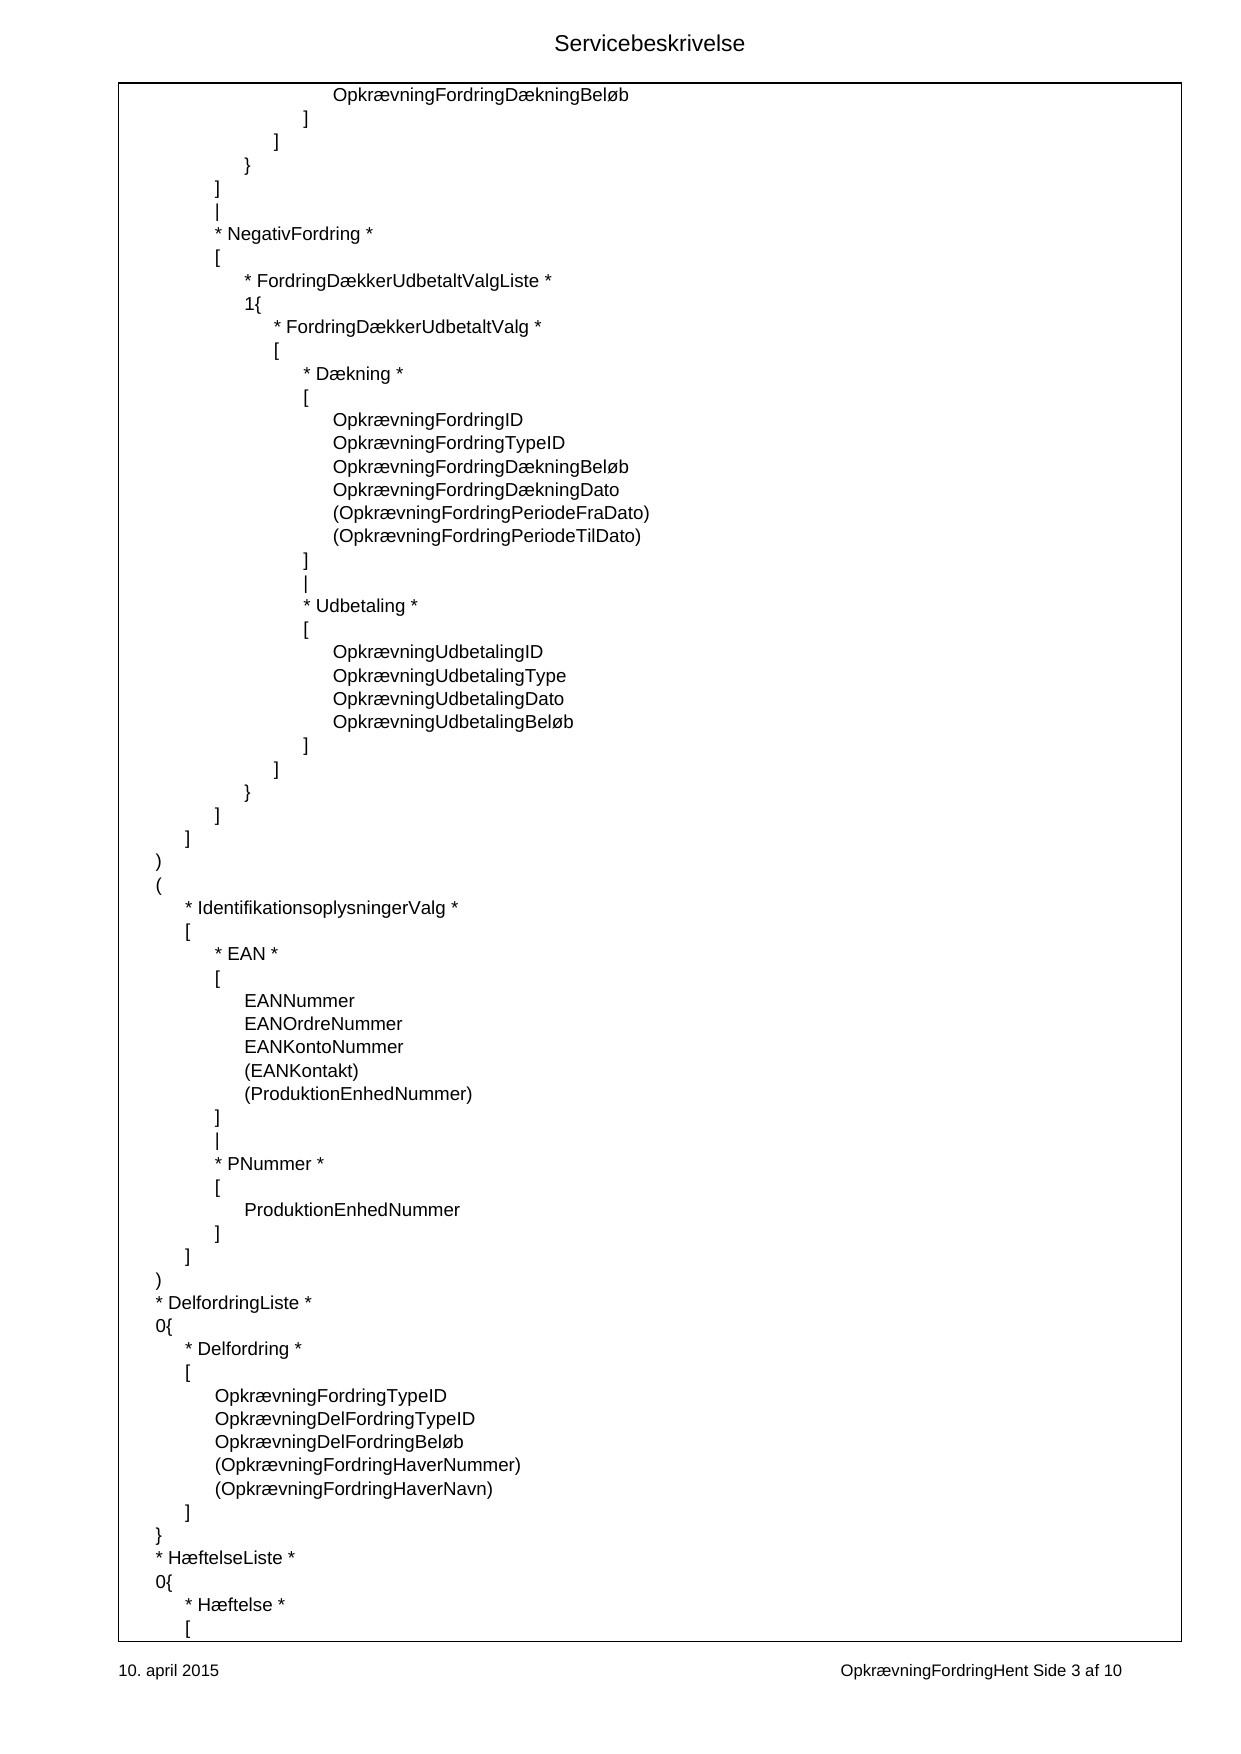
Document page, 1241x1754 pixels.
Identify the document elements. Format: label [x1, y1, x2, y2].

table_cell [119, 84, 1181, 1641]
